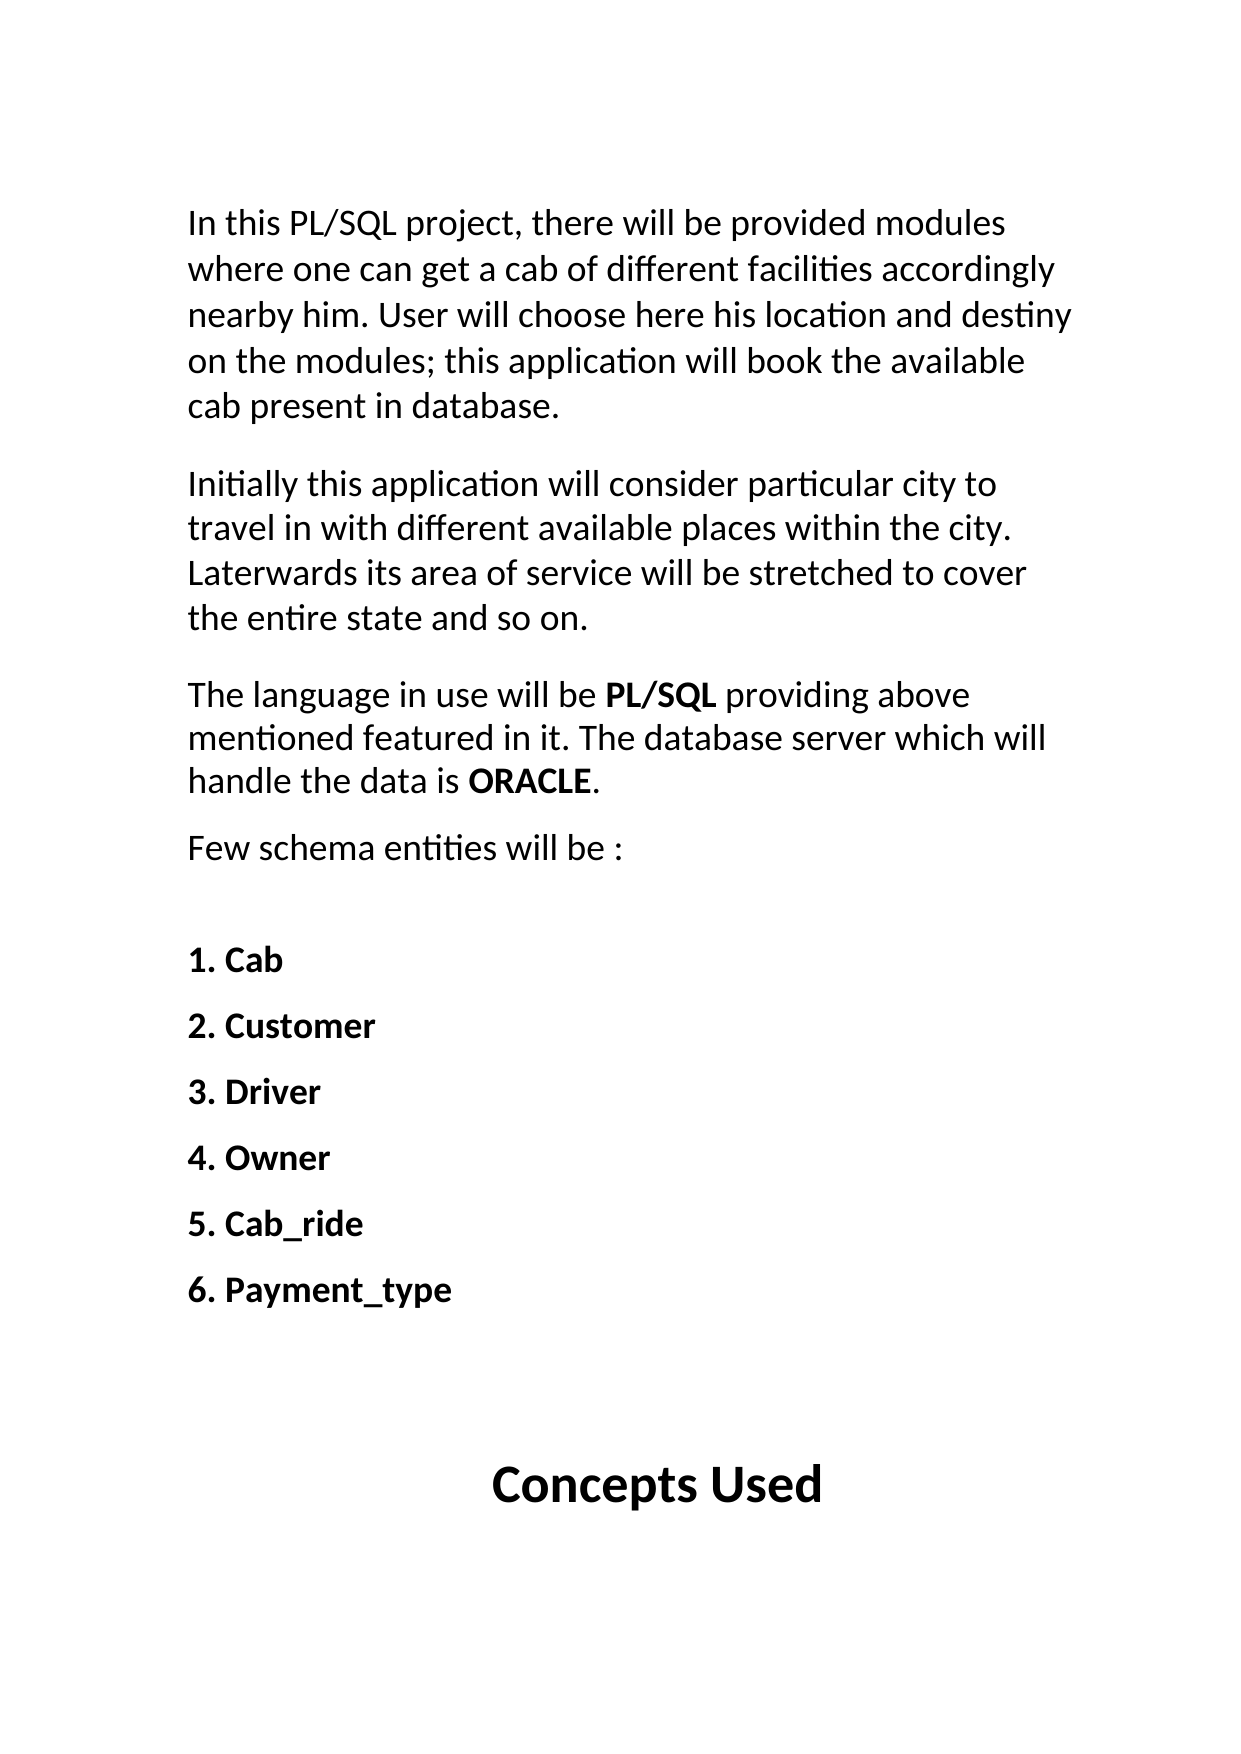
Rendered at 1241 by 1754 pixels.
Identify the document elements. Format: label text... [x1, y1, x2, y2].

text Initially this application will consider particular city to travel in with different available places within the city. Laterwards its area of service will be stretched to cover the entire state and so on. [187, 460, 1087, 640]
list Owner [187, 1134, 1090, 1180]
list Cab [187, 936, 1090, 982]
text The language in use will be PL/SQL providing above mentioned featured in it. The database server which will handle the data is ORACLE. [187, 672, 1048, 803]
text In this PL/SQL project, there will be provided modules where one can get a cab of different facilities accordingly nearby him. User will choose here his location and destiny on the modules; this application will book the available cab present in database. [187, 199, 1081, 428]
list Driver [187, 1068, 1090, 1114]
text Few schema entities will be : [187, 824, 1090, 870]
list Cab_ride [187, 1200, 1090, 1246]
list Customer [187, 1002, 1090, 1048]
list Payment_type [187, 1266, 1090, 1312]
text Concepts Used [225, 1450, 1090, 1516]
